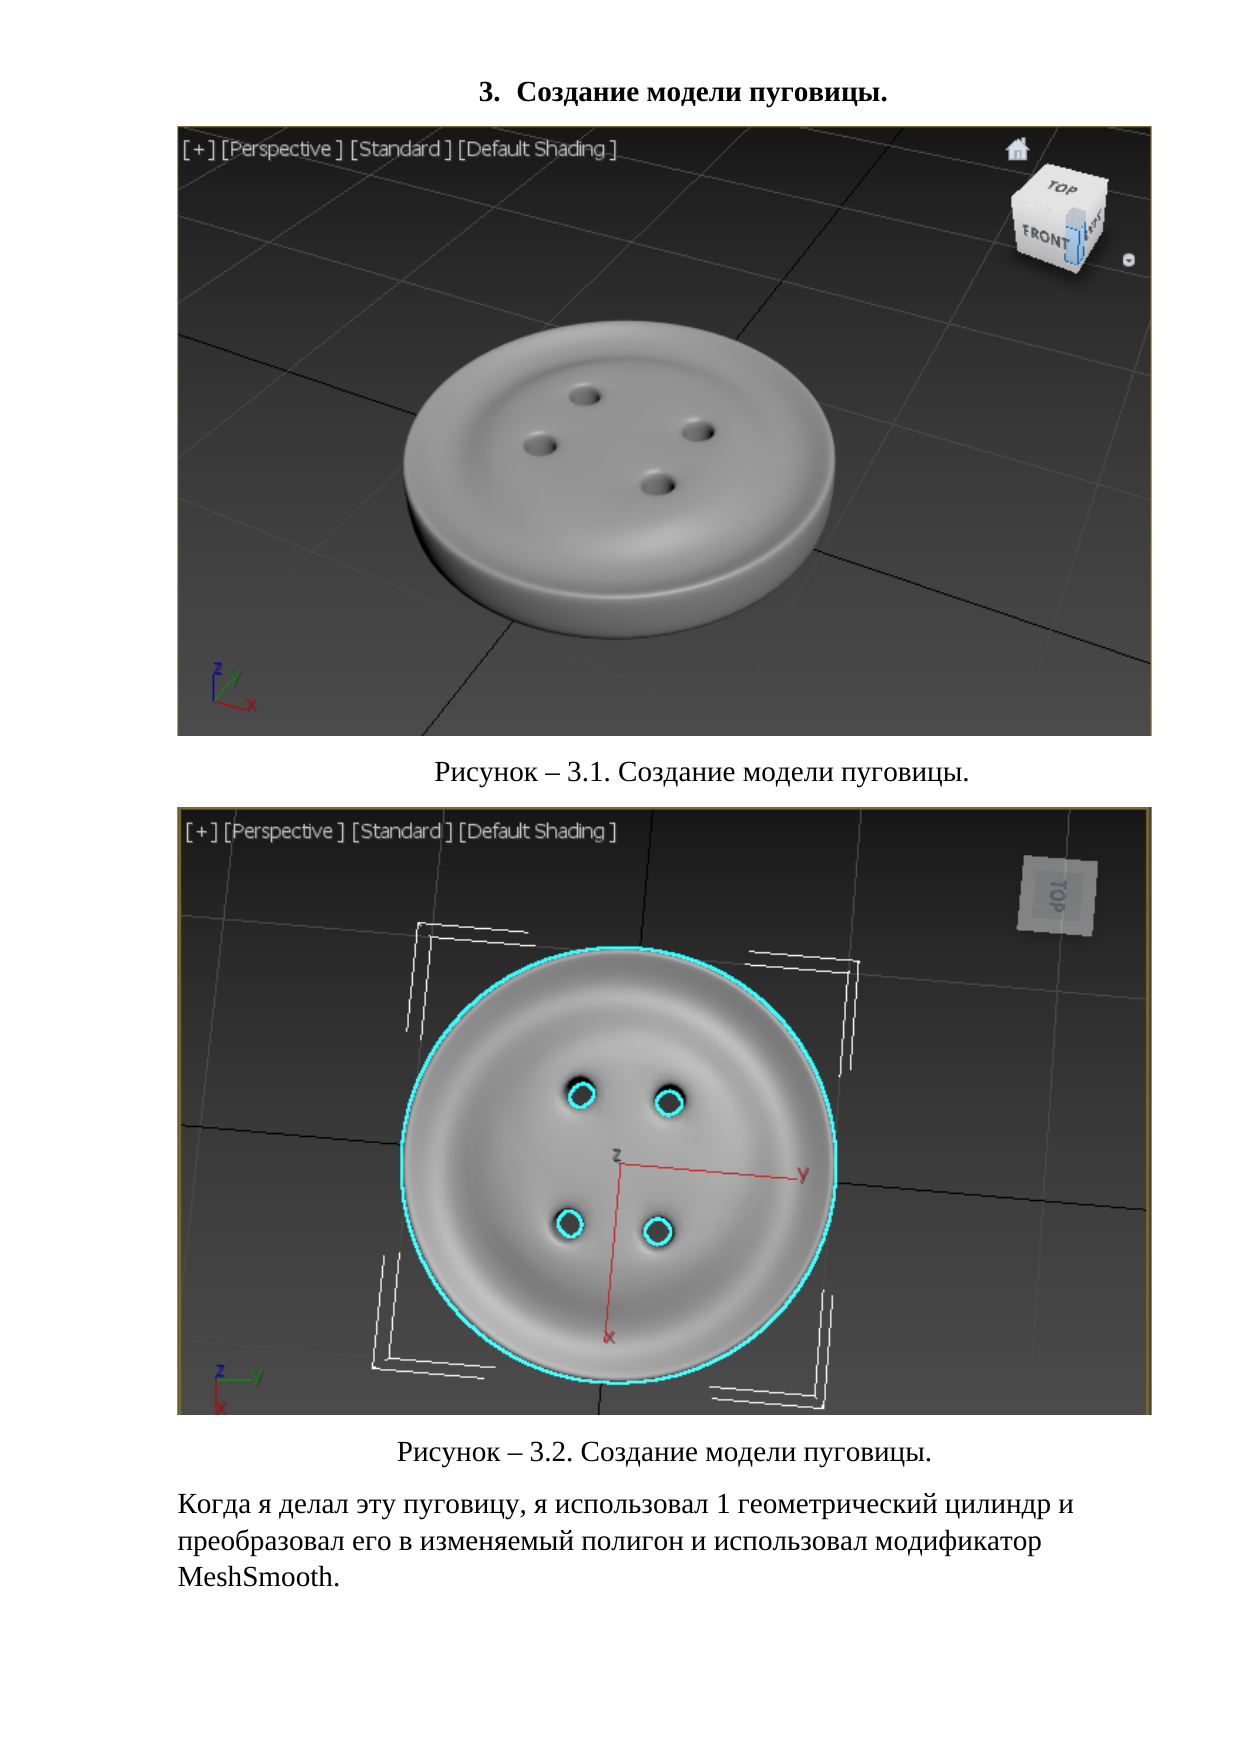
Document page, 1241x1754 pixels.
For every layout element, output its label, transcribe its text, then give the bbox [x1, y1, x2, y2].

text Когда я делал эту пуговицу, я использовал 1 геометрический цилиндр и преобразовал его в изменяемый полигон и использовал модификатор MeshSmooth. [177, 1487, 1152, 1592]
picture [177, 126, 1152, 736]
text Рисунок – 3.2. Создание модели пуговицы. [177, 1434, 1152, 1467]
picture [177, 807, 1152, 1415]
list Рисунок – 3.1. Создание модели пуговицы. [252, 754, 1152, 788]
list Создание модели пуговицы. [215, 74, 1152, 107]
